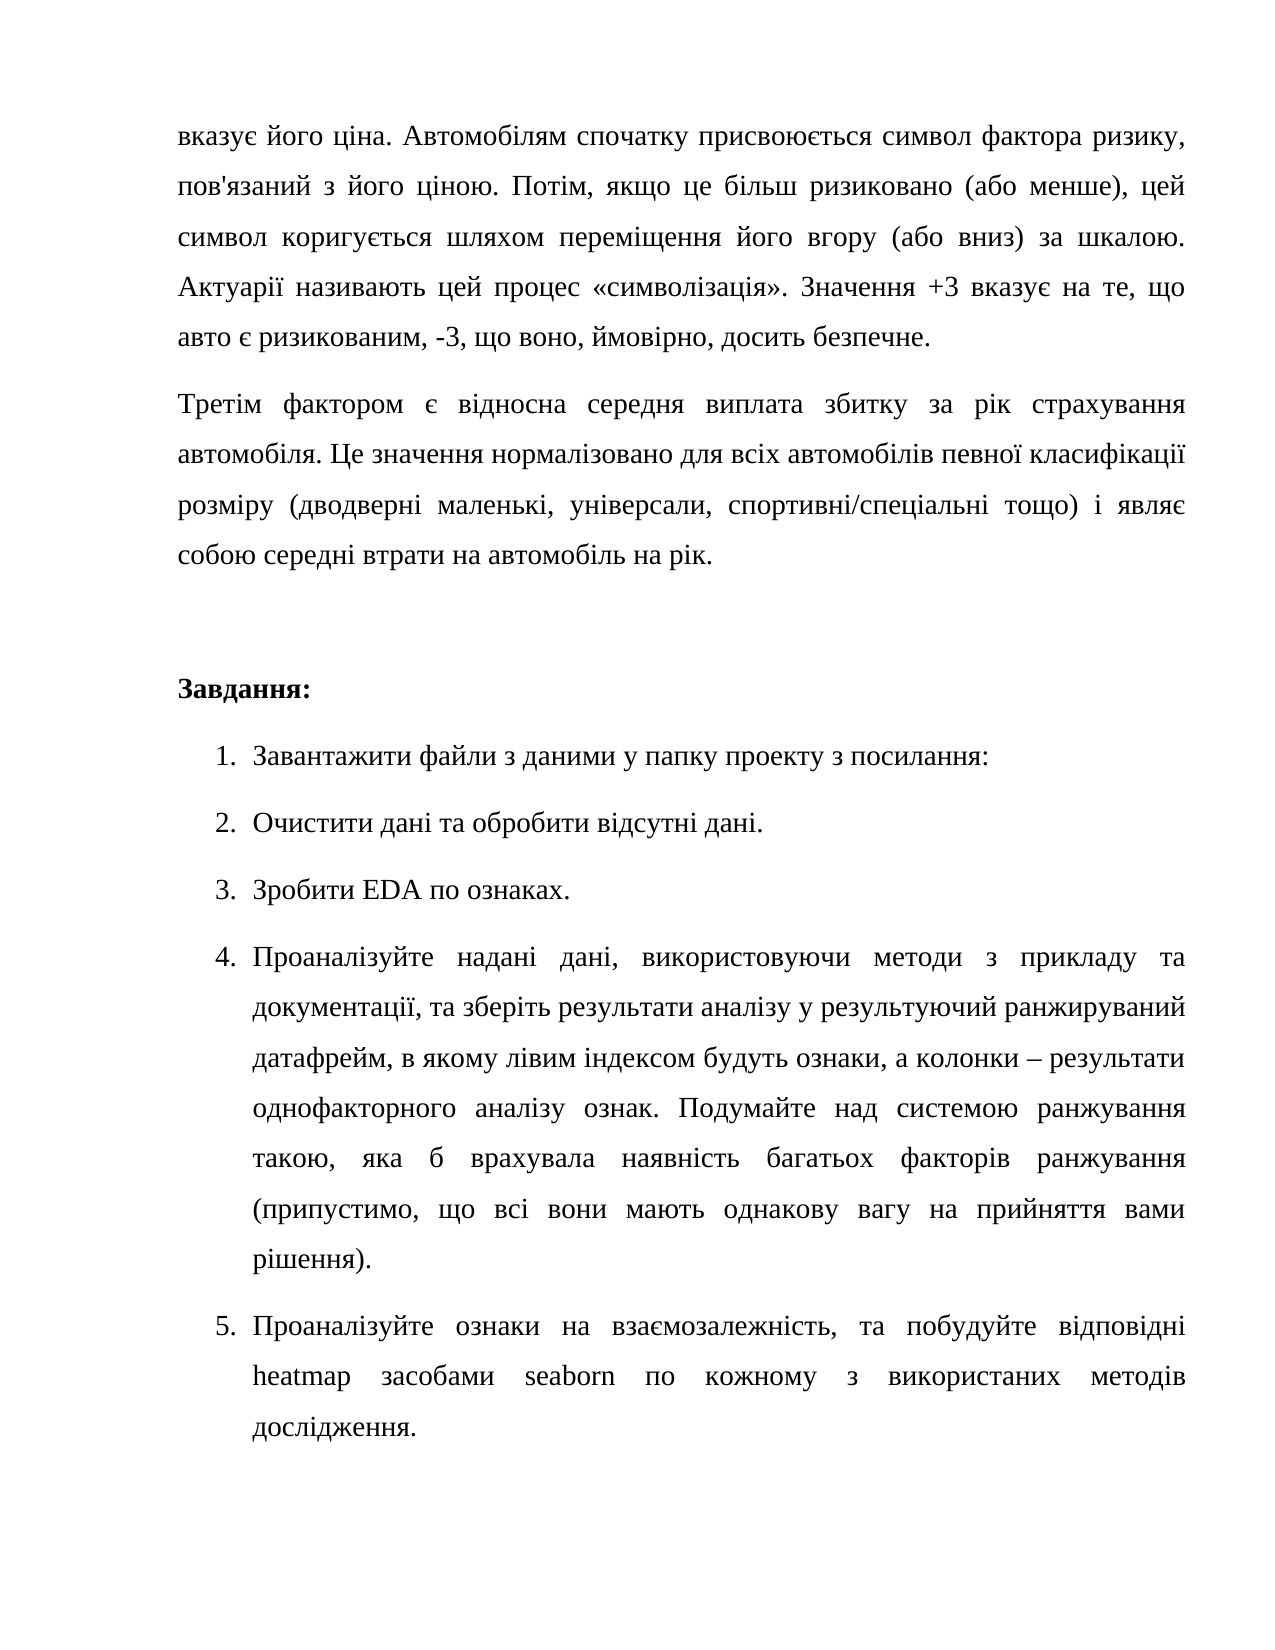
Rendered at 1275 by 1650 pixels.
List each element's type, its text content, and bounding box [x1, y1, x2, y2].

list Завантажити файли з даними у папку проекту з посилання: [215, 738, 1186, 772]
text Третім фактором є відносна середня виплата збитку за рік страхування автомобіля. Це значення нормалізовано для всіх автомобілів певної класифікації розміру (дводверні маленькі, універсали, спортивні/спеціальні тощо) і являє собою середні втрати на автомобіль на рік. [177, 386, 1186, 571]
list Очистити дані та обробити відсутні дані. [215, 805, 1186, 839]
list Проаналізуйте ознаки на взаємозалежність, та побудуйте відповідні heatmap засобами seaborn по кожному з використаних методів дослідження. [215, 1308, 1186, 1442]
list Зробити EDA по ознаках. [215, 872, 1186, 906]
list Проаналізуйте надані дані, використовуючи методи з прикладу та документації, та зберіть результати аналізу у результуючий ранжируваний датафрейм, в якому лівим індексом будуть ознаки, а колонки – результати однофакторного аналізу ознак. Подумайте над системою ранжування такою, яка б врахувала наявність багатьох факторів ранжування (припустимо, що всі вони мають однакову вагу на прийняття вами рішення). [215, 939, 1186, 1274]
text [177, 118, 1186, 353]
text Завдання: [177, 671, 1186, 705]
